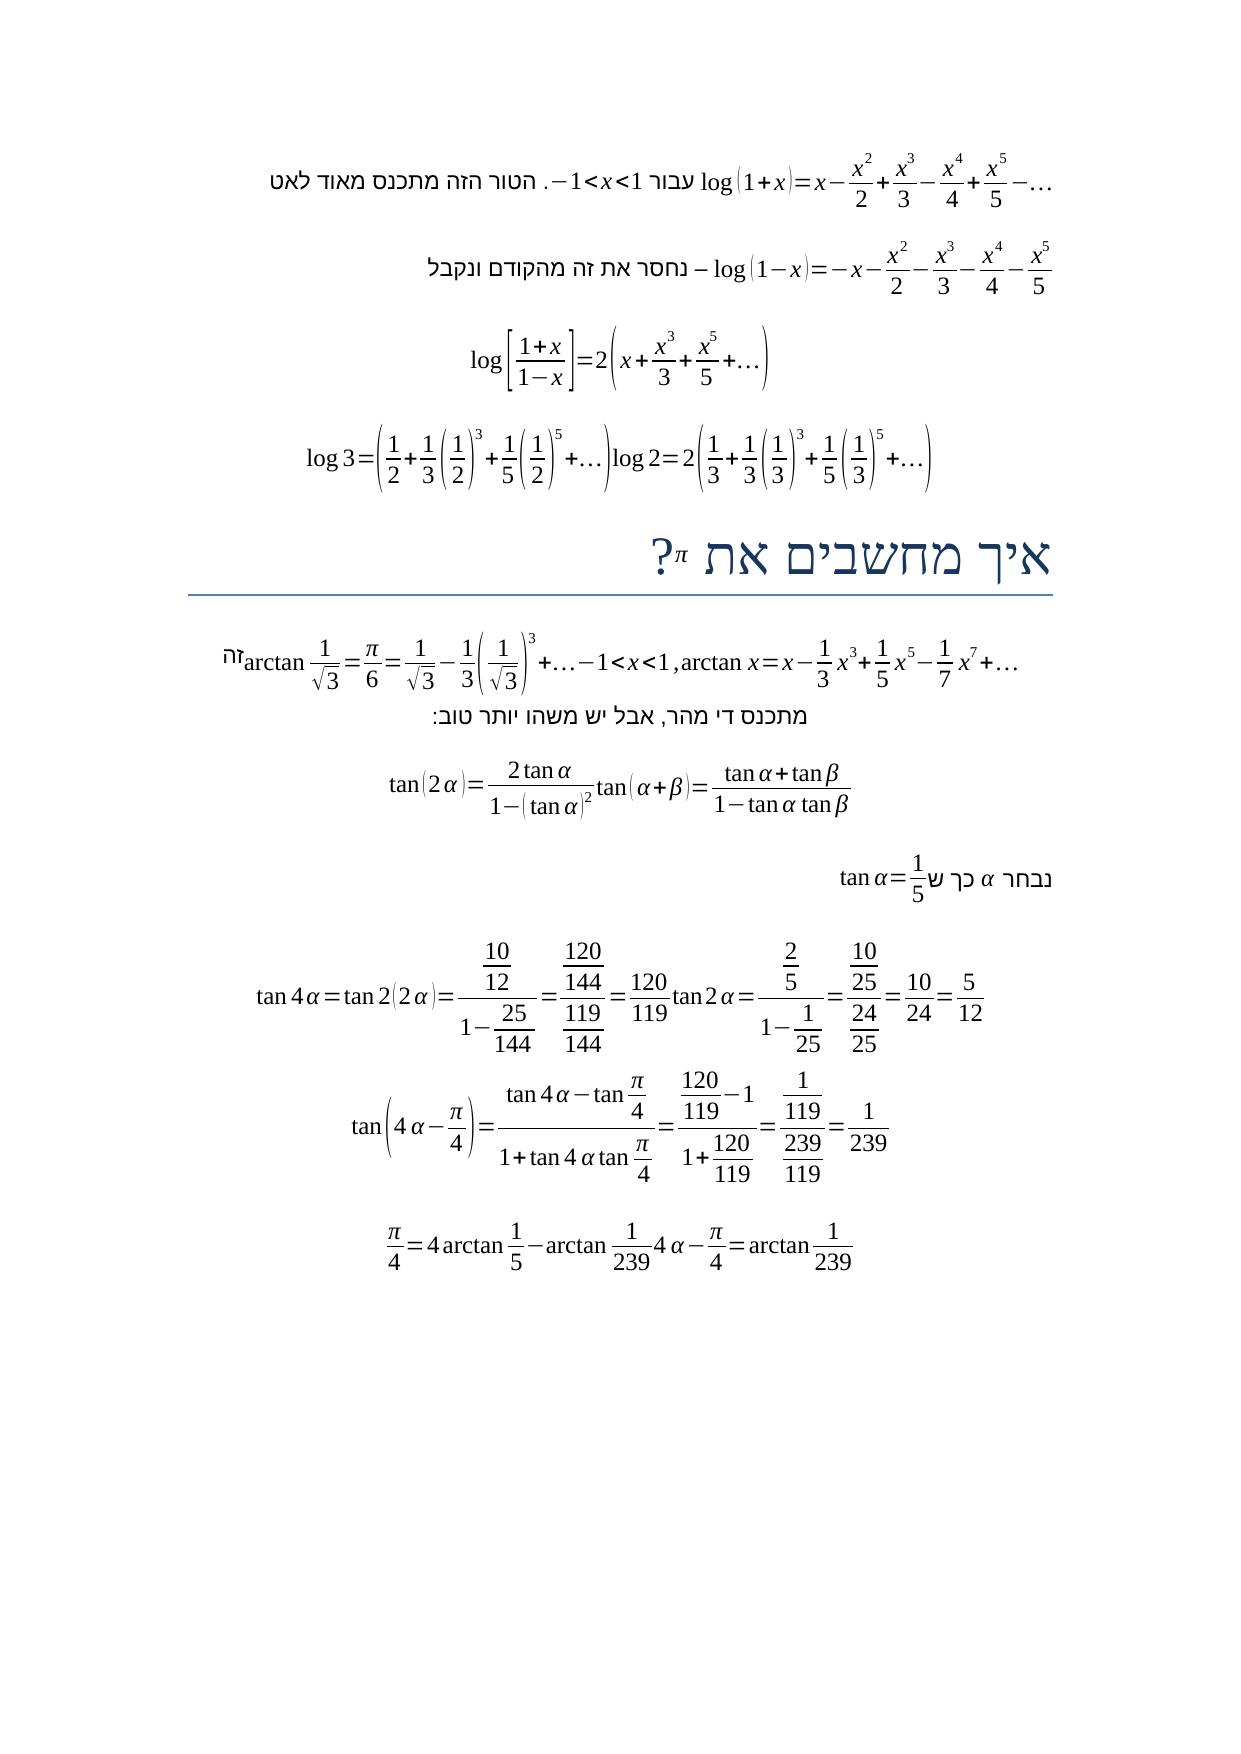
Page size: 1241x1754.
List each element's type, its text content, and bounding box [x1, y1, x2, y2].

text זה מתכנס די מהר, אבל יש משהו יותר טוב: [187, 628, 1053, 729]
text עבור . הטור הזה מתכנס מאוד לאט [187, 150, 1053, 212]
text נבחר כך ש [187, 849, 1053, 908]
text – נחסר את זה מהקודם ונקבל [187, 237, 1053, 300]
title איך מחשבים את ? [187, 524, 1053, 596]
